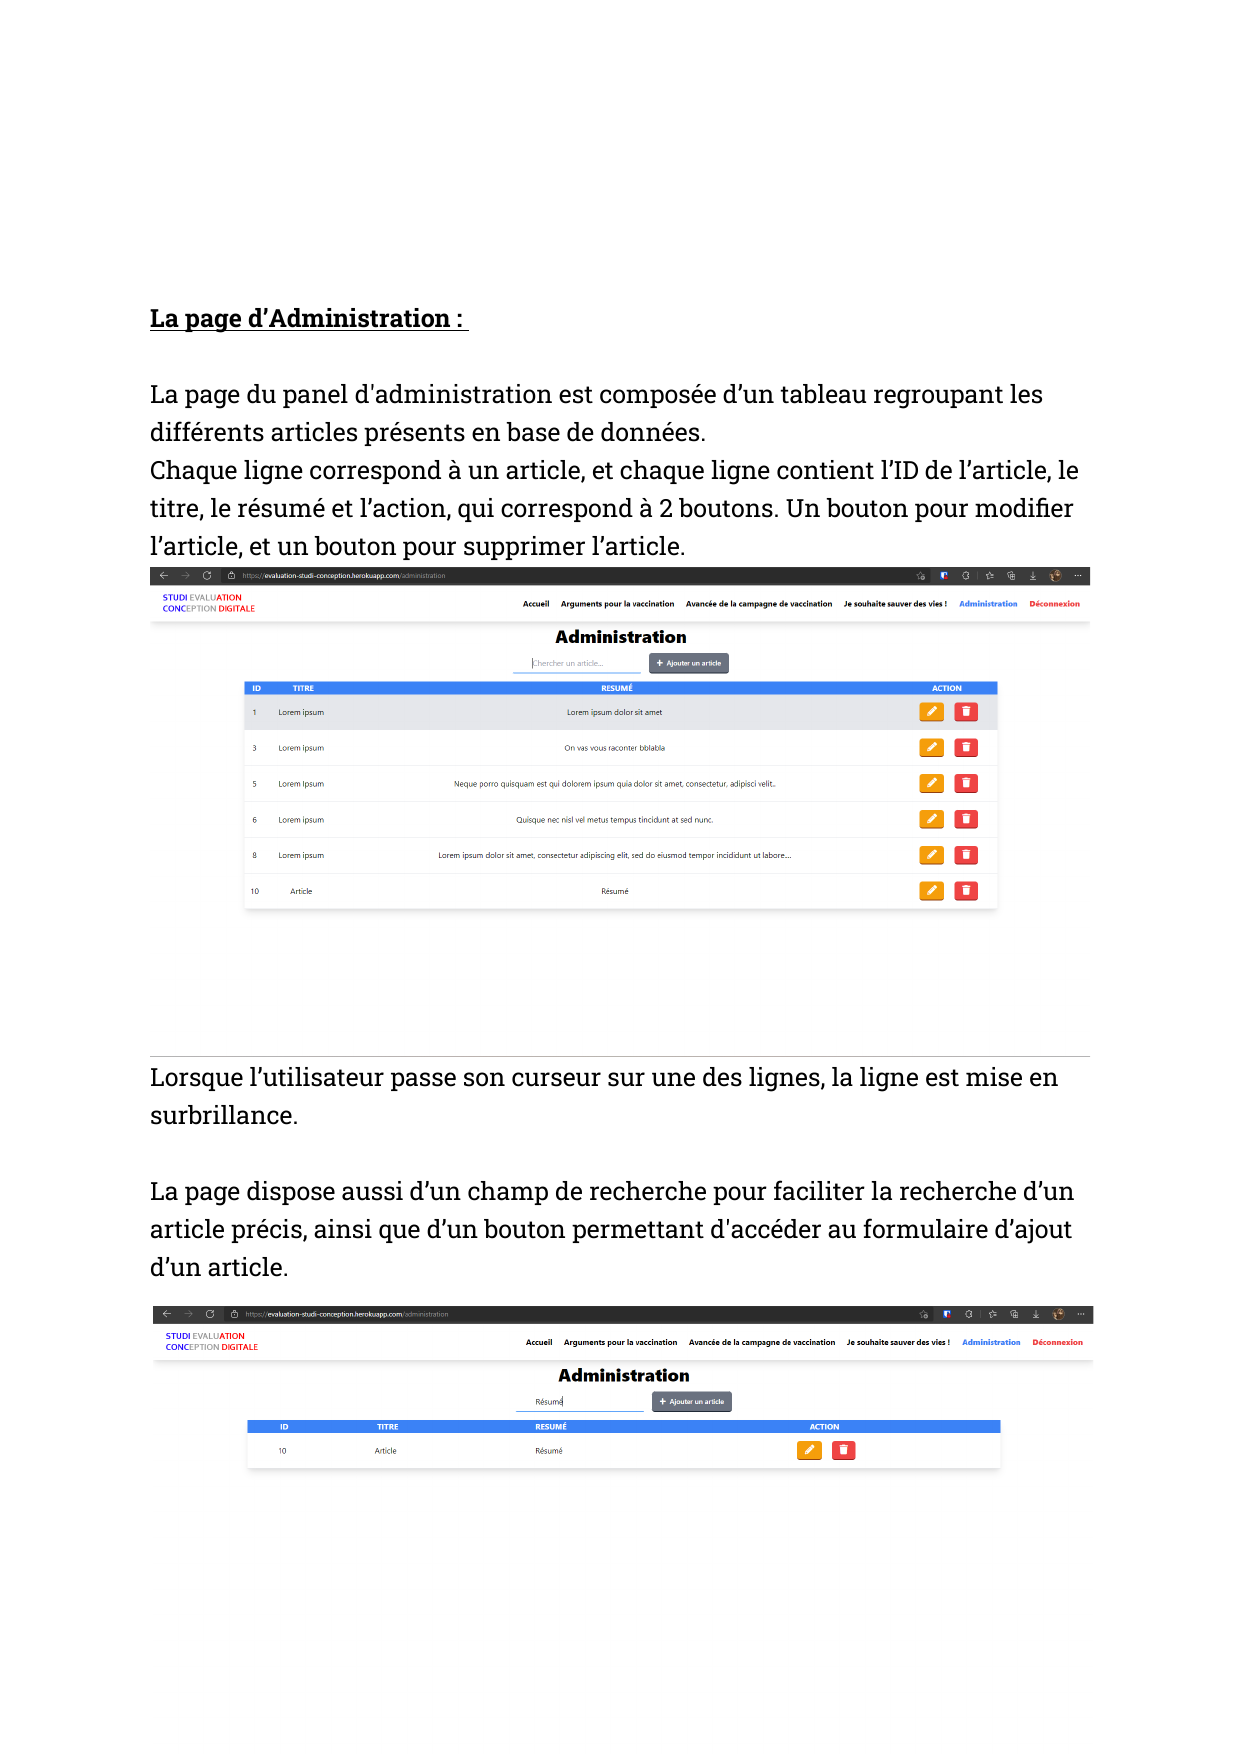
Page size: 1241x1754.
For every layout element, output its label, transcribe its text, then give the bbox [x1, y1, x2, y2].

text La page dispose aussi d’un champ de recherche pour faciliter la recherche d’un article précis, ainsi que d’un bouton permettant d'accéder au formulaire d’ajout d’un article. [150, 1174, 1090, 1283]
text La page d’Administration : [150, 302, 1090, 335]
picture [150, 567, 1091, 1057]
text Lorsque l’utilisateur passe son curseur sur une des lignes, la ligne est mise en surbrillance. [150, 1061, 1090, 1131]
text La page du panel d'administration est composée d’un tableau regroupant les différents articles présents en base de données. [150, 377, 1090, 448]
text Chaque ligne correspond à un article, et chaque ligne contient l’ID de l’article, le titre, le résumé et l’action, qui correspond à 2 boutons. Un bouton pour modifier l’article, et un bouton pour supprimer l’article. [150, 453, 1090, 562]
picture [153, 1306, 1094, 1754]
